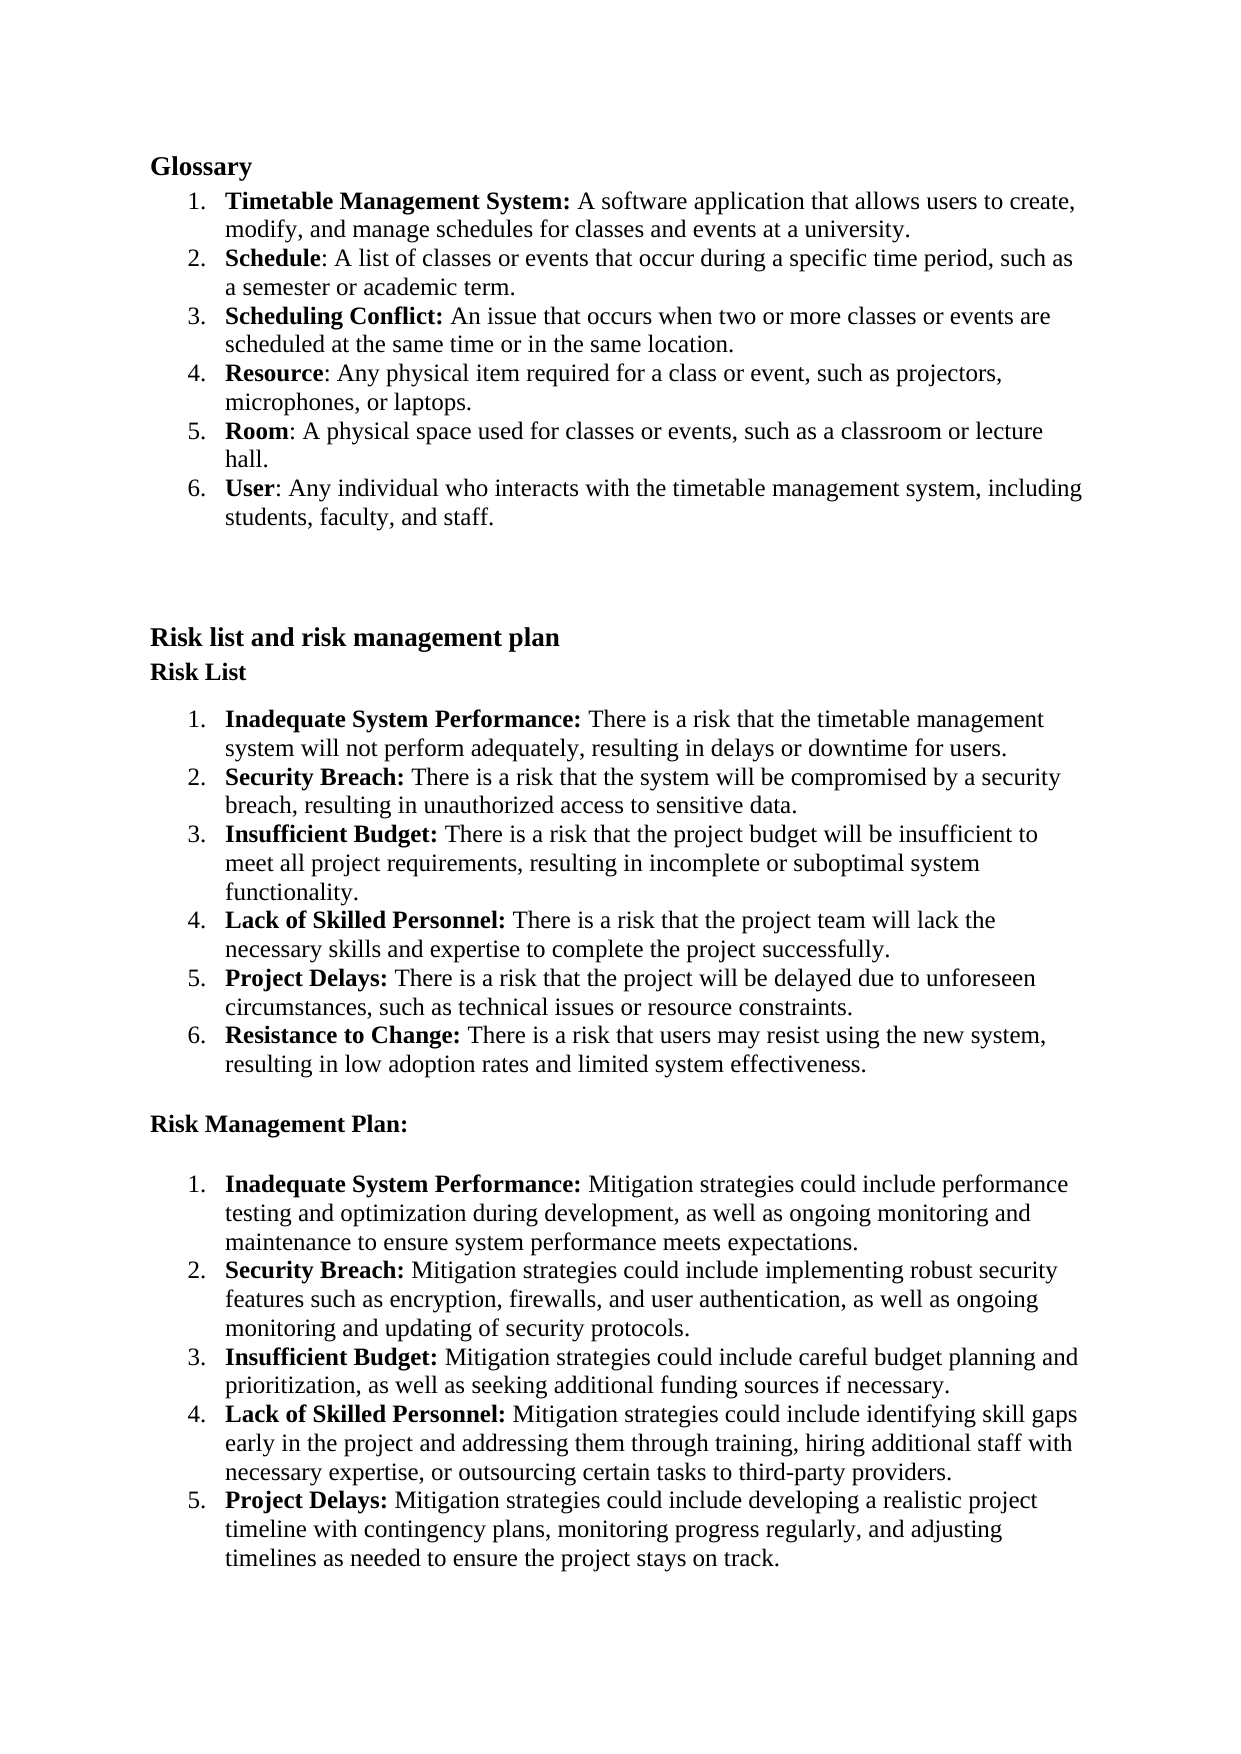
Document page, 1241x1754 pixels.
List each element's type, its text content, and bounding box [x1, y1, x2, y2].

list Resource: Any physical item required for a class or event, such as projectors, microphones, or laptops. [187, 358, 1090, 416]
list Lack of Skilled Personnel: There is a risk that the project team will lack the necessary skills and expertise to complete the project successfully. [187, 906, 1090, 963]
list Insufficient Budget: There is a risk that the project budget will be insufficient to meet all project requirements, resulting in incomplete or suboptimal system functionality. [187, 819, 1090, 906]
subtitle Risk list and risk management plan [150, 621, 1090, 652]
list Project Delays: There is a risk that the project will be delayed due to unforeseen circumstances, such as technical issues or resource constraints. [187, 963, 1090, 1021]
text Risk Management Plan: [150, 1109, 1090, 1138]
list Scheduling Conflict: An issue that occurs when two or more classes or events are scheduled at the same time or in the same location. [187, 301, 1090, 358]
list Schedule: A list of classes or events that occur during a specific time period, such as a semester or academic term. [187, 243, 1090, 301]
list Timetable Management System: A software application that allows users to create, modify, and manage schedules for classes and events at a university. [187, 186, 1090, 243]
list Resistance to Change: There is a risk that users may resist using the new system, resulting in low adoption rates and limited system effectiveness. [187, 1021, 1090, 1078]
list Inadequate System Performance: Mitigation strategies could include performance testing and optimization during development, as well as ongoing monitoring and maintenance to ensure system performance meets expectations. [187, 1169, 1090, 1256]
list Inadequate System Performance: There is a risk that the timetable management system will not perform adequately, resulting in delays or downtime for users. [187, 704, 1090, 762]
list User: Any individual who interacts with the timetable management system, including students, faculty, and staff. [187, 473, 1090, 531]
text Risk List [150, 657, 1090, 685]
list Security Breach: Mitigation strategies could include implementing robust security features such as encryption, firewalls, and user authentication, as well as ongoing monitoring and updating of security protocols. [187, 1256, 1090, 1342]
list Project Delays: Mitigation strategies could include developing a realistic project timeline with contingency plans, monitoring progress regularly, and adjusting timelines as needed to ensure the project stays on track. [187, 1486, 1090, 1572]
list Lack of Skilled Personnel: Mitigation strategies could include identifying skill gaps early in the project and addressing them through training, hiring additional staff with necessary expertise, or outsourcing certain tasks to third-party providers. [187, 1399, 1090, 1486]
list Room: A physical space used for classes or events, such as a classroom or lecture hall. [187, 416, 1090, 473]
subtitle Glossary [150, 150, 1090, 181]
list Security Breach: There is a risk that the system will be compromised by a security breach, resulting in unauthorized access to sensitive data. [187, 762, 1090, 819]
list Insufficient Budget: Mitigation strategies could include careful budget planning and prioritization, as well as seeking additional funding sources if necessary. [187, 1342, 1090, 1399]
